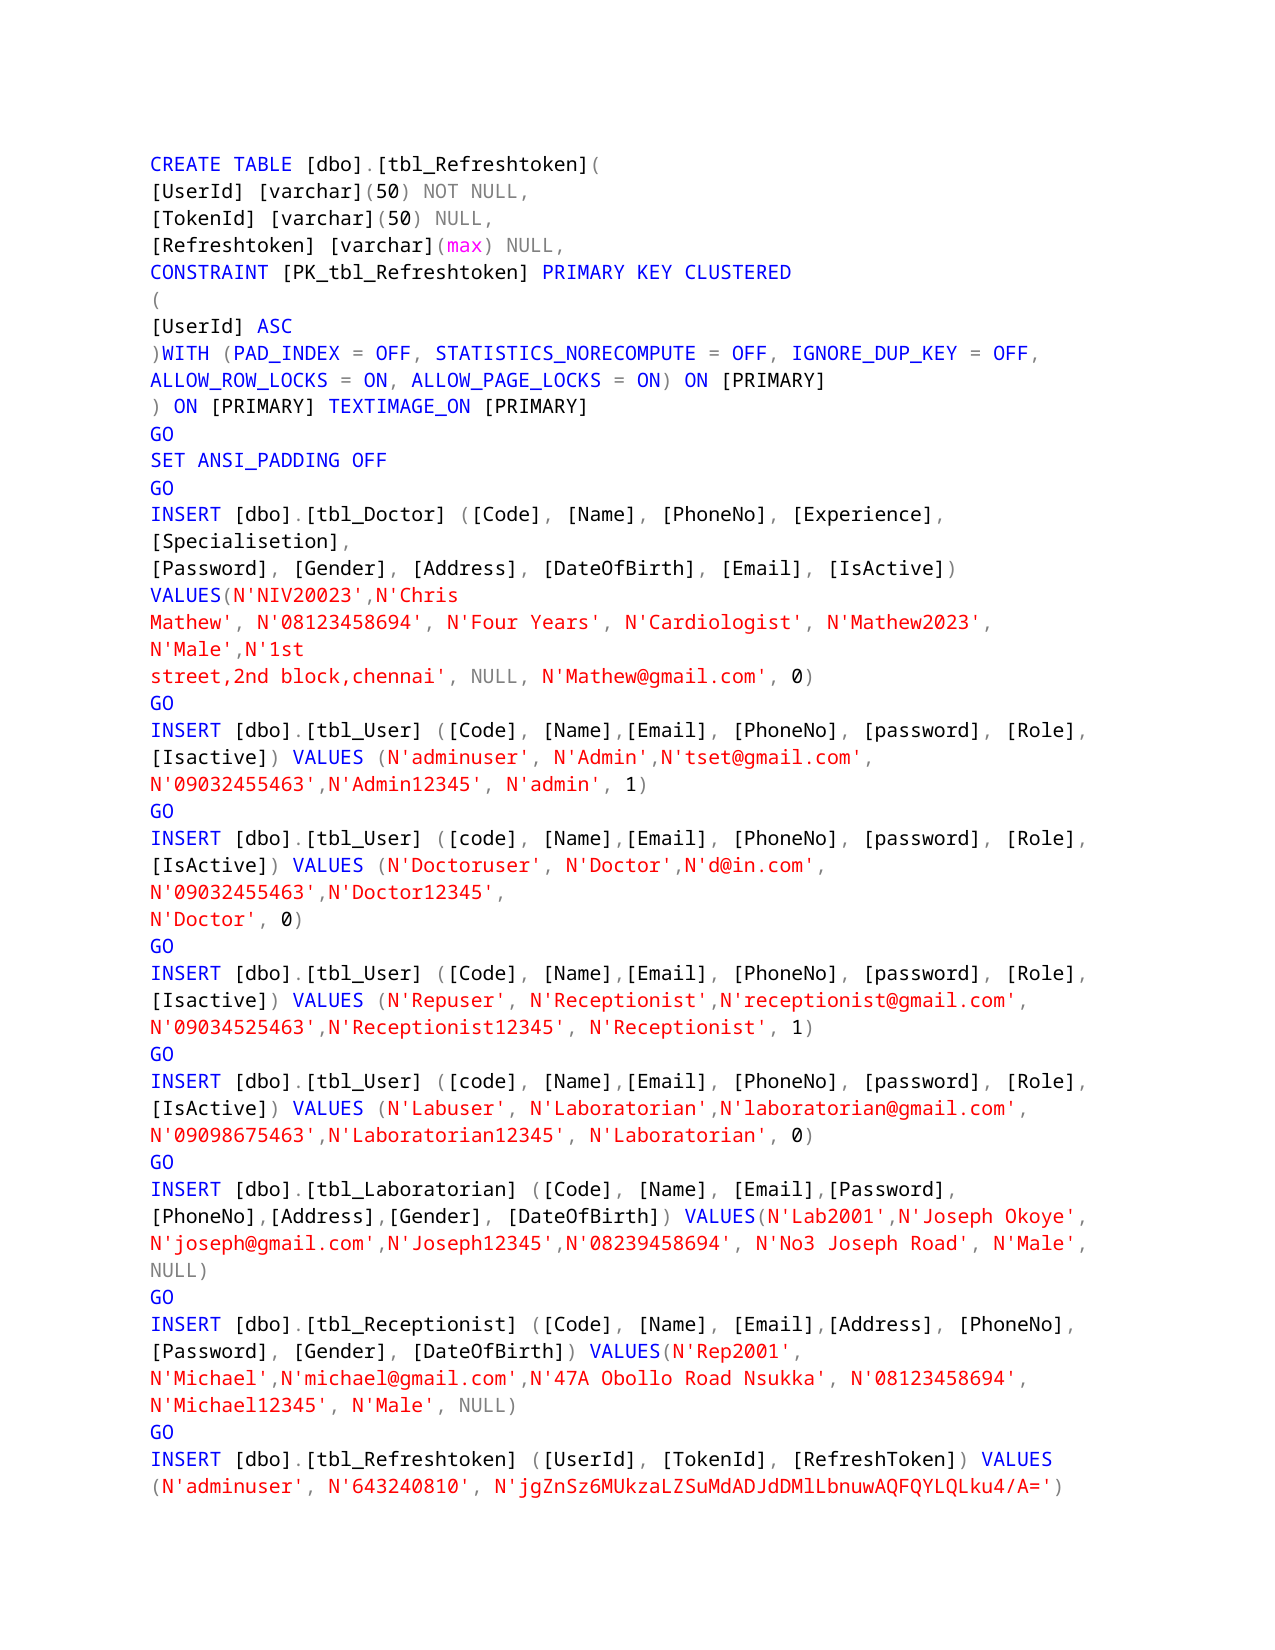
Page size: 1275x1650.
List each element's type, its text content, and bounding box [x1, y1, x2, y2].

text INSERT [dbo].[tbl_Doctor] ([Code], [Name], [PhoneNo], [Experience], [Specialisetion], [150, 501, 1125, 555]
text ALLOW_ROW_LOCKS = ON, ALLOW_PAGE_LOCKS = ON) ON [PRIMARY] [150, 366, 1125, 393]
text [UserId] [varchar](50) NOT NULL, [150, 177, 1125, 204]
text [TokenId] [varchar](50) NULL, [150, 204, 1125, 231]
text [IsActive]) VALUES (N'Doctoruser', N'Doctor',N'd@in.com', N'09032455463',N'Doctor12345', [150, 851, 1125, 905]
text N'09032455463',N'Admin12345', N'admin', 1) [150, 771, 1125, 797]
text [150, 1445, 1125, 1472]
text ) ON [PRIMARY] TEXTIMAGE_ON [PRIMARY] [150, 393, 1125, 420]
text street,2nd block,chennai', NULL, N'Mathew@gmail.com', 0) [150, 663, 1125, 689]
text [PhoneNo],[Address],[Gender], [DateOfBirth]) VALUES(N'Lab2001',N'Joseph Okoye', [150, 1202, 1125, 1229]
text SET ANSI_PADDING OFF [150, 447, 1125, 474]
text GO [150, 1283, 1125, 1310]
text [Password], [Gender], [Address], [DateOfBirth], [Email], [IsActive]) VALUES(N'NIV20023',N'Chris [150, 555, 1125, 609]
text GO [150, 932, 1125, 959]
text )WITH (PAD_INDEX = OFF, STATISTICS_NORECOMPUTE = OFF, IGNORE_DUP_KEY = OFF, [150, 339, 1125, 366]
text INSERT [dbo].[tbl_User] ([Code], [Name],[Email], [PhoneNo], [password], [Role], [150, 959, 1125, 986]
text INSERT [dbo].[tbl_User] ([Code], [Name],[Email], [PhoneNo], [password], [Role], [150, 717, 1125, 743]
text GO [150, 1418, 1125, 1445]
text [Isactive]) VALUES (N'adminuser', N'Admin',N'tset@gmail.com', [150, 743, 1125, 771]
text GO [150, 1148, 1125, 1175]
text N'Michael12345', N'Male', NULL) [150, 1391, 1125, 1418]
text INSERT [dbo].[tbl_Laboratorian] ([Code], [Name], [Email],[Password], [150, 1175, 1125, 1202]
text INSERT [dbo].[tbl_Receptionist] ([Code], [Name], [Email],[Address], [PhoneNo], [150, 1310, 1125, 1337]
text GO [150, 1040, 1125, 1067]
text N'09034525463',N'Receptionist12345', N'Receptionist', 1) [150, 1013, 1125, 1040]
text N'09098675463',N'Laboratorian12345', N'Laboratorian', 0) [150, 1121, 1125, 1148]
text (N'adminuser', N'643240810', N'jgZnSz6MUkzaLZSuMdADJdDMlLbnuwAQFQYLQLku4/A=') [150, 1472, 1125, 1499]
text N'Doctor', 0) [150, 905, 1125, 932]
text ( [150, 285, 1125, 312]
text CREATE TABLE [dbo].[tbl_Refreshtoken]( [150, 150, 1125, 177]
text GO [150, 474, 1125, 501]
text N'Michael',N'michael@gmail.com',N'47A Obollo Road Nsukka', N'08123458694', [150, 1364, 1125, 1391]
text N'joseph@gmail.com',N'Joseph12345',N'08239458694', N'No3 Joseph Road', N'Male', NULL) [150, 1229, 1125, 1283]
text [UserId] ASC [150, 312, 1125, 339]
text [Refreshtoken] [varchar](max) NULL, [150, 231, 1125, 258]
text INSERT [dbo].[tbl_User] ([code], [Name],[Email], [PhoneNo], [password], [Role], [150, 824, 1125, 851]
text [IsActive]) VALUES (N'Labuser', N'Laboratorian',N'laboratorian@gmail.com', [150, 1094, 1125, 1121]
text [Password], [Gender], [DateOfBirth]) VALUES(N'Rep2001', [150, 1337, 1125, 1364]
text [Isactive]) VALUES (N'Repuser', N'Receptionist',N'receptionist@gmail.com', [150, 986, 1125, 1013]
text Mathew', N'08123458694', N'Four Years', N'Cardiologist', N'Mathew2023', N'Male',N'1st [150, 609, 1125, 663]
text GO [150, 420, 1125, 447]
text GO [150, 689, 1125, 717]
text GO [150, 797, 1125, 824]
text CONSTRAINT [PK_tbl_Refreshtoken] PRIMARY KEY CLUSTERED [150, 258, 1125, 285]
text INSERT [dbo].[tbl_User] ([code], [Name],[Email], [PhoneNo], [password], [Role], [150, 1067, 1125, 1094]
